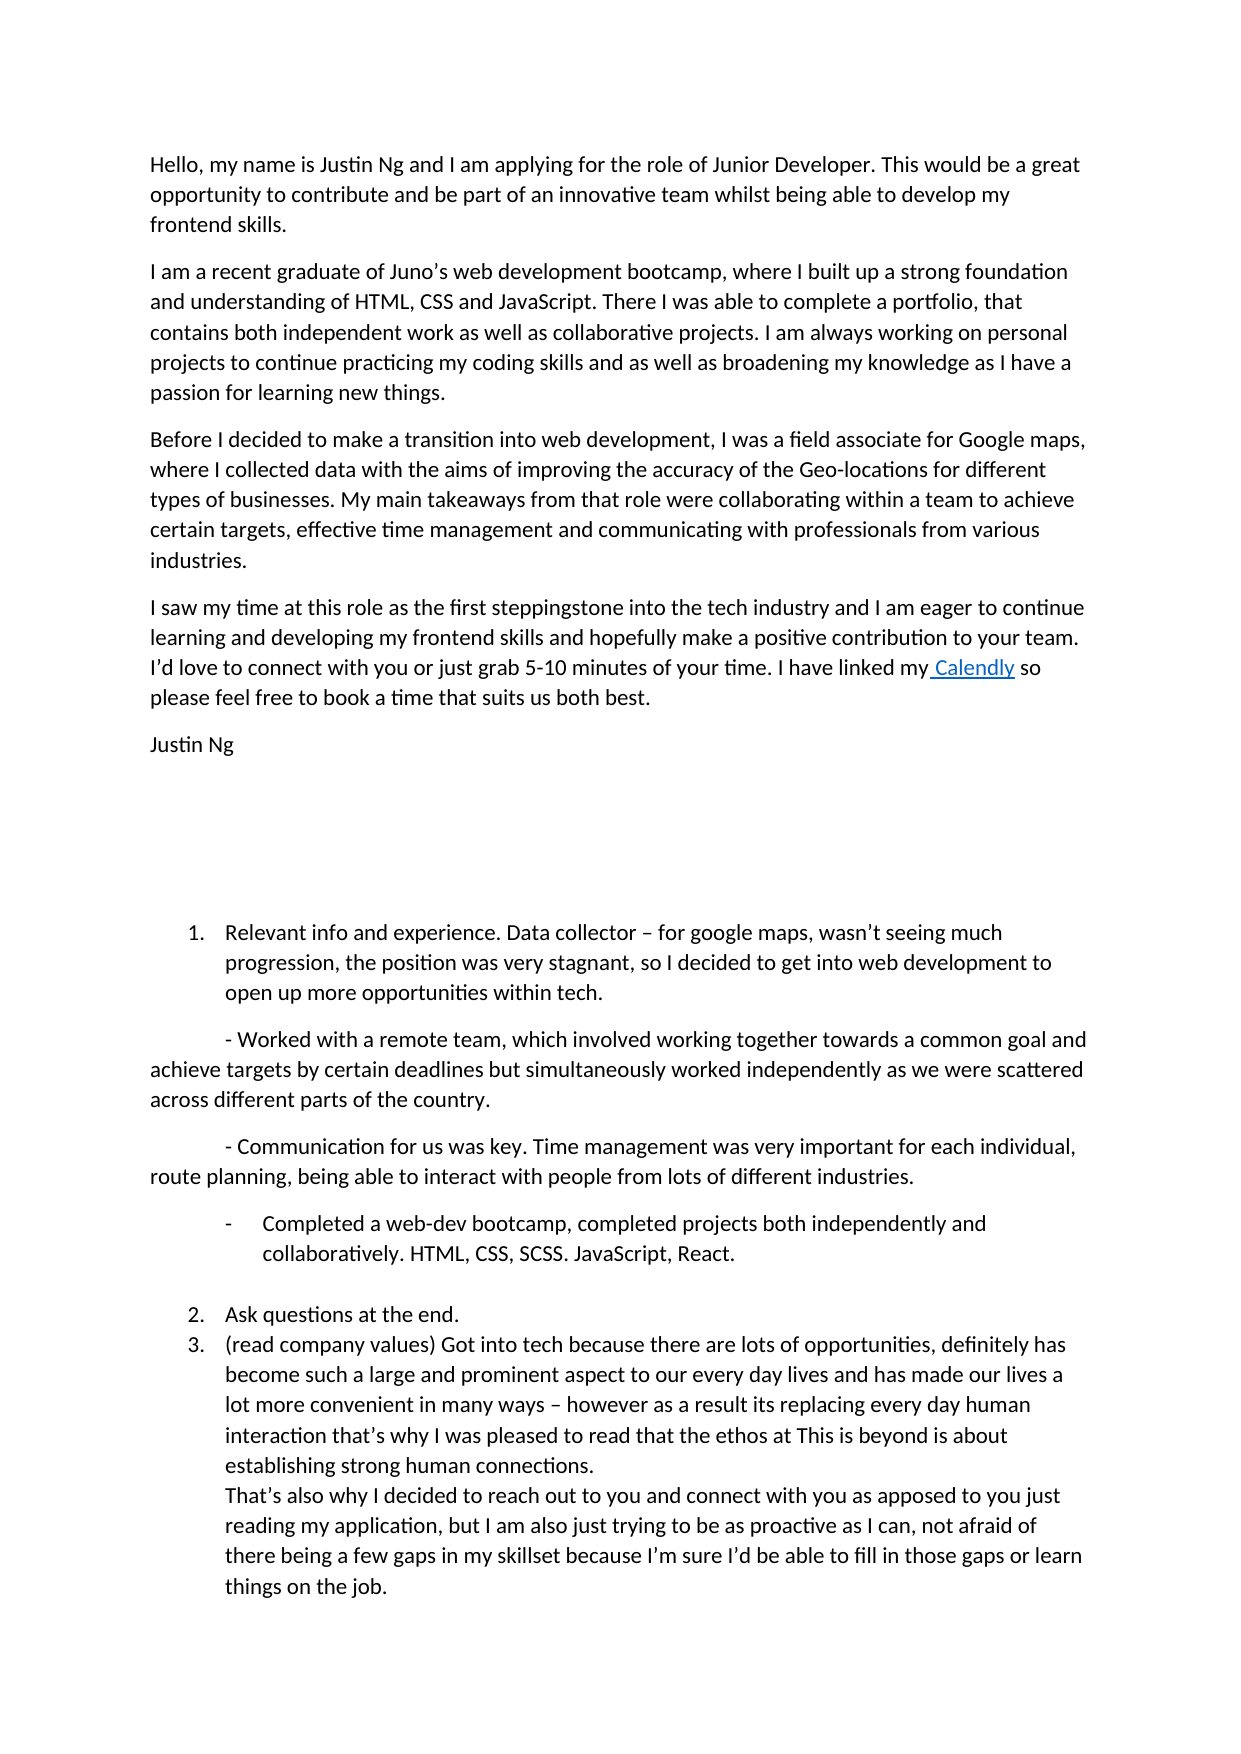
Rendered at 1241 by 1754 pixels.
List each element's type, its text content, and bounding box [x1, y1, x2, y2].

list (read company values) Got into tech because there are lots of opportunities, definitely has become such a large and prominent aspect to our every day lives and has made our lives a lot more convenient in many ways – however as a result its replacing every day human interaction that’s why I was pleased to read that the ethos at This is beyond is about establishing strong human connections. [187, 1330, 1090, 1479]
list That’s also why I decided to reach out to you and connect with you as apposed to you just reading my application, but I am also just trying to be as proactive as I can, not afraid of there being a few gaps in my skillset because I’m sure I’d be able to fill in those gaps or learn things on the job. [225, 1481, 1090, 1600]
text I saw my time at this role as the first steppingstone into the tech industry and I am eager to continue learning and developing my frontend skills and hopefully make a positive contribution to your team. I’d love to connect with you or just grab 5-10 minutes of your time. I have linked my Calendly so please feel free to book a time that suits us both best. [150, 593, 1090, 711]
text I am a recent graduate of Juno’s web development bootcamp, where I built up a strong foundation and understanding of HTML, CSS and JavaScript. There I was able to complete a portfolio, that contains both independent work as well as collaborative projects. I am always working on personal projects to continue practicing my coding skills and as well as broadening my knowledge as I have a passion for learning new things. [150, 257, 1090, 406]
text Hello, my name is Justin Ng and I am applying for the role of Junior Developer. This would be a great opportunity to contribute and be part of an innovative team whilst being able to develop my frontend skills. [150, 150, 1090, 238]
text Justin Ng [150, 730, 1090, 758]
list Completed a web-dev bootcamp, completed projects both independently and collaboratively. HTML, CSS, SCSS. JavaScript, React. [225, 1209, 1090, 1268]
list Ask questions at the end. [187, 1300, 1090, 1328]
text - Communication for us was key. Time management was very important for each individual, route planning, being able to interact with people from lots of different industries. [150, 1132, 1090, 1191]
text - Worked with a remote team, which involved working together towards a common goal and achieve targets by certain deadlines but simultaneously worked independently as we were scattered across different parts of the country. [150, 1025, 1090, 1113]
list Relevant info and experience. Data collector – for google maps, wasn’t seeing much progression, the position was very stagnant, so I decided to get into web development to open up more opportunities within tech. [187, 918, 1090, 1006]
text Before I decided to make a transition into web development, I was a field associate for Google maps, where I collected data with the aims of improving the accuracy of the Geo-locations for different types of businesses. My main takeaways from that role were collaborating within a team to achieve certain targets, effective time management and communicating with professionals from various industries. [150, 425, 1090, 574]
